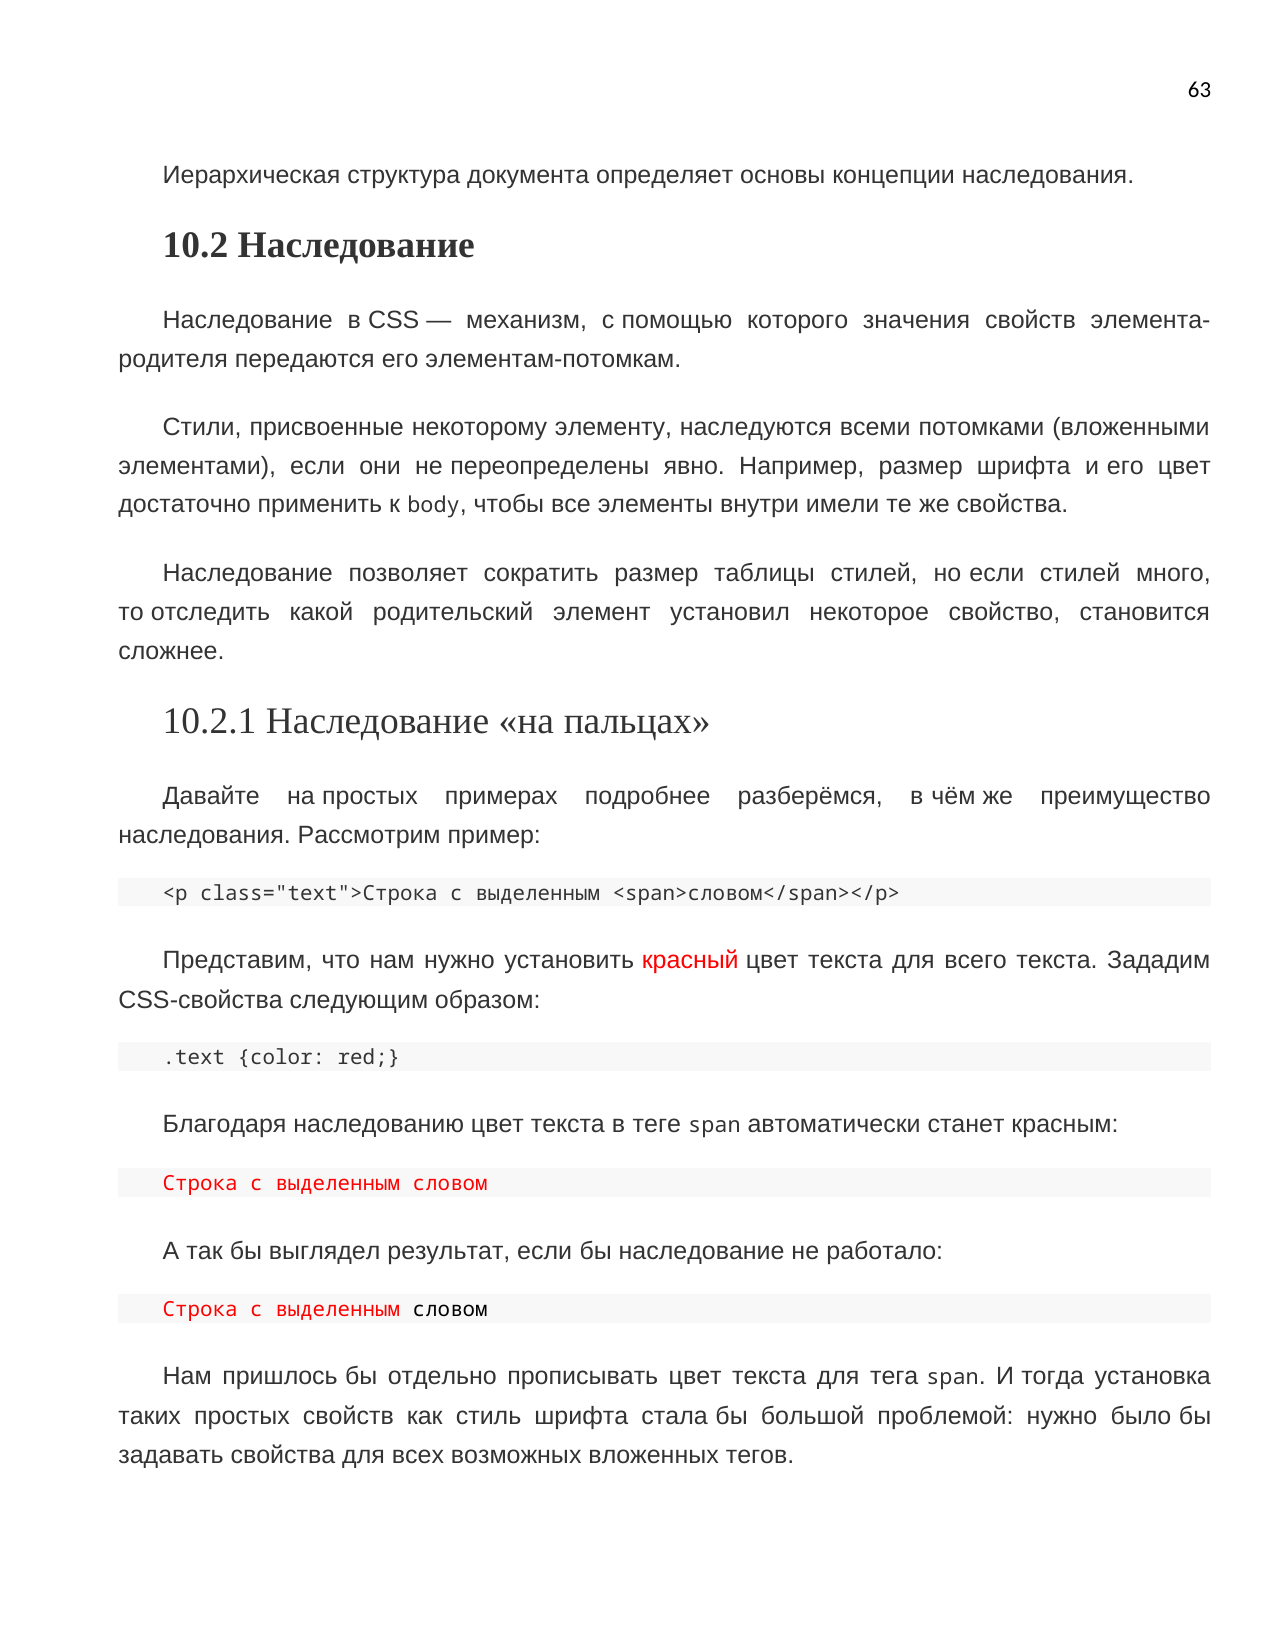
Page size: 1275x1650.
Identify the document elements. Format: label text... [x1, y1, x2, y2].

text Cтрока c выделенным словом [118, 1168, 1211, 1197]
text Иерархическая структура документа определяет основы концепции наследования. [118, 150, 1211, 189]
text Наследование в CSS — механизм, с помощью которого значения свойств элемента-родителя передаются его элементам-потомкам. [118, 294, 1211, 372]
text Нам пришлось бы отдельно прописывать цвет текста для тега span. И тогда установка таких простых свойств как стиль шрифта стала бы большой проблемой: нужно было бы задавать свойства для всех возможных вложенных тегов. [118, 1352, 1211, 1469]
subtitle 10.2 Наследование [118, 218, 1211, 265]
text <p class="text">Cтрока c выделенным <span>словом</span></p> [118, 878, 1211, 906]
text Cтрока c выделенным словом [118, 1294, 1211, 1323]
text Давайте на простых примерах подробнее разберёмся, в чём же преимущество наследования. Рассмотрим пример: [118, 770, 1211, 848]
text Представим, что нам нужно установить красный цвет текста для всего текста. Зададим CSS-свойства следующим образом: [118, 935, 1211, 1013]
subtitle 10.2.1 Наследование «на пальцах» [118, 694, 1211, 741]
text .text {color: red;} [118, 1042, 1211, 1071]
text А так бы выглядел результат, если бы наследование не работало: [118, 1226, 1211, 1265]
text Стили, присвоенные некоторому элементу, наследуются всеми потомками (вложенными элементами), если они не переопределены явно. Например, размер шрифта и его цвет достаточно применить к body, чтобы все элементы внутри имели те же свойства. [118, 402, 1211, 519]
text Благодаря наследованию цвет текста в теге span автоматически станет красным: [118, 1100, 1211, 1139]
text Наследование позволяет сократить размер таблицы стилей, но если стилей много, то отследить какой родительский элемент установил некоторое свойство, становится сложнее. [118, 548, 1211, 665]
